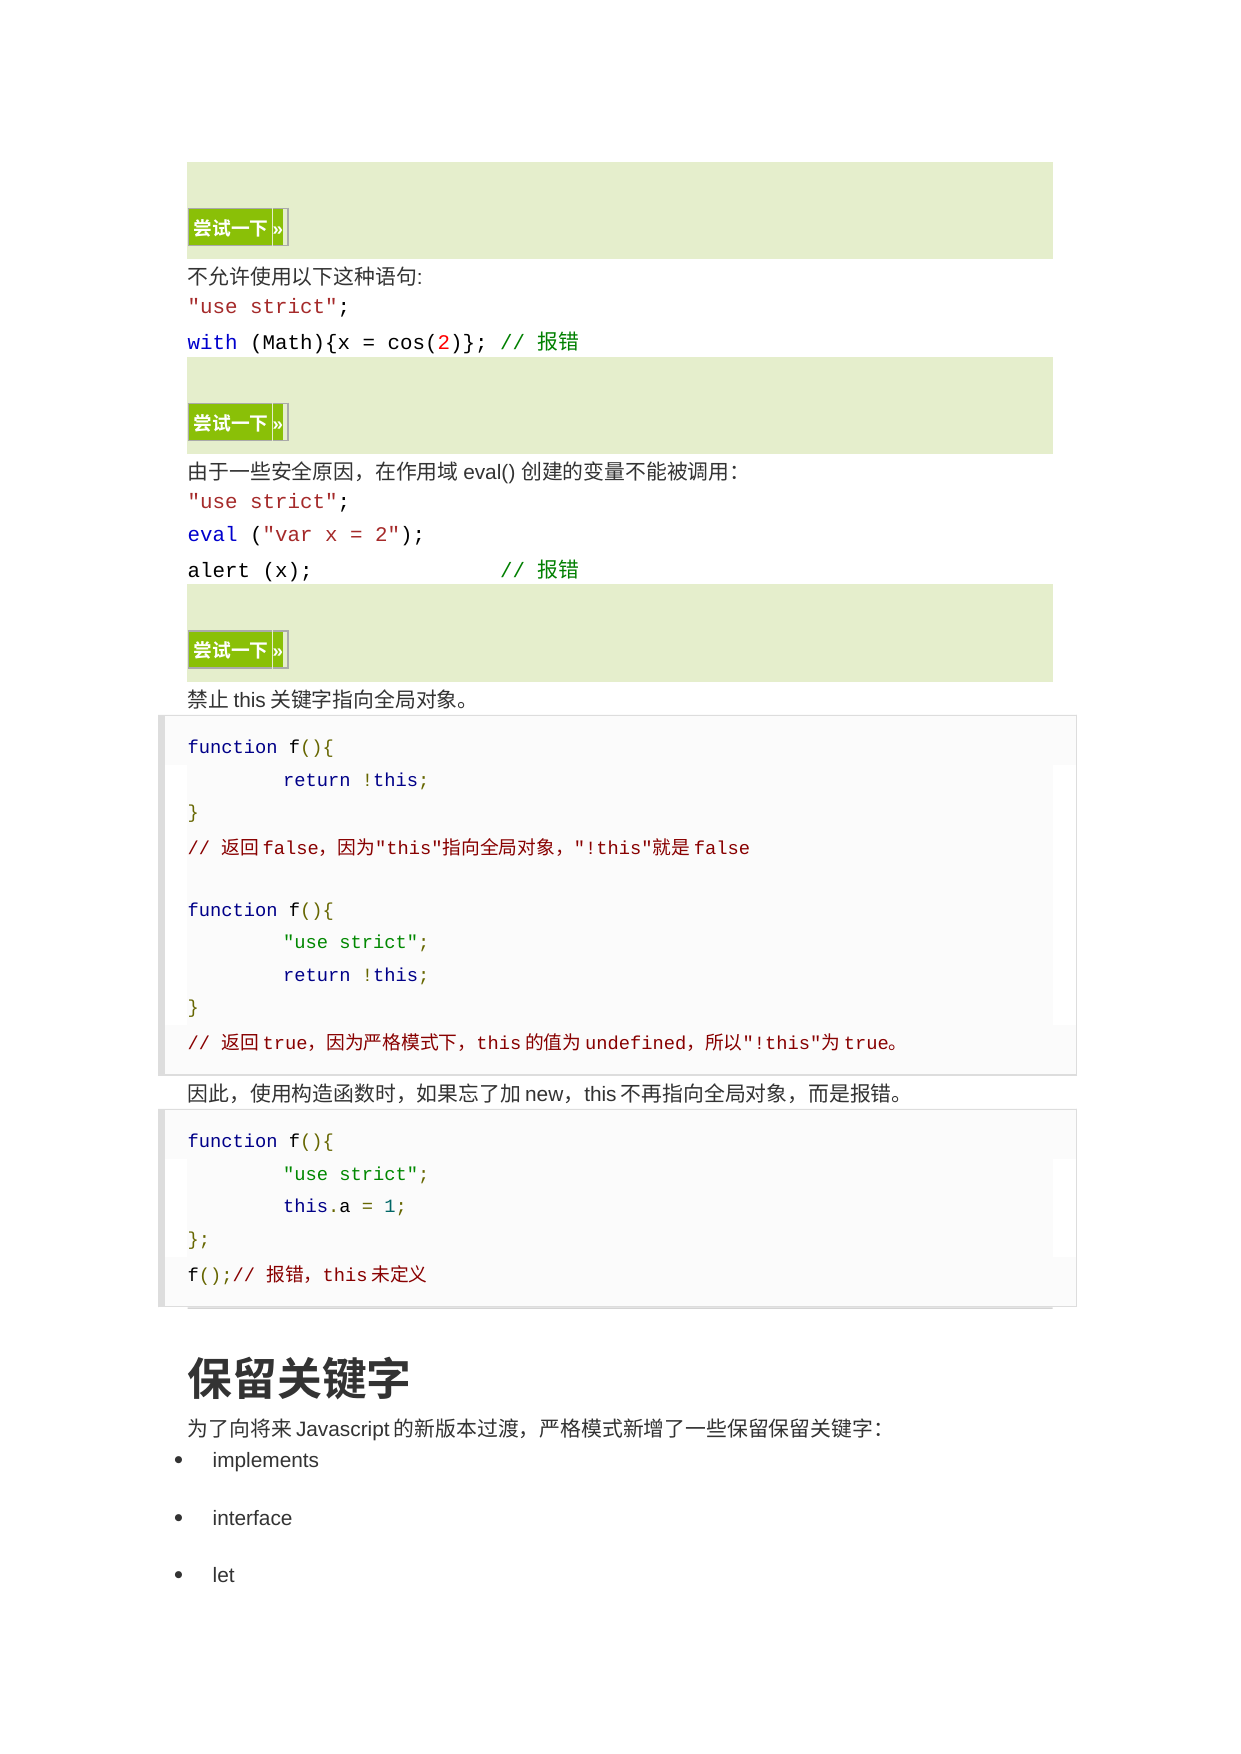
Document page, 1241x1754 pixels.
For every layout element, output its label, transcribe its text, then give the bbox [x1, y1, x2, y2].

text function f(){ [165, 716, 1076, 765]
text 因此，使用构造函数时，如果忘了加new，this不再指向全局对象，而是报错。 [187, 1076, 1053, 1108]
list let [175, 1559, 1053, 1591]
text 尝试一下 » [187, 357, 1053, 454]
text } [187, 993, 1053, 1007]
text return !this; [187, 765, 1053, 798]
text "use strict"; [187, 928, 1053, 960]
text "use strict"; with (Math){x = cos(2)}; // 报错 [187, 292, 1053, 357]
text // 返回false，因为"this"指向全局对象，"!this"就是false [187, 830, 1053, 863]
text 保留关键字 [187, 1343, 1053, 1408]
list interface [175, 1501, 1053, 1534]
text 为了向将来Javascript的新版本过渡，严格模式新增了一些保留保留关键字： [187, 1411, 1053, 1444]
text 不允许使用以下这种语句: [187, 259, 1053, 292]
text 禁止this关键字指向全局对象。 [187, 682, 1053, 714]
text function f(){ [165, 1110, 1076, 1159]
text } [187, 798, 1053, 830]
text function f(){ [187, 895, 1053, 928]
text f();// 报错，this未定义 [165, 1238, 1076, 1306]
text // 返回true，因为严格模式下，this的值为undefined，所以"!this"为true。 [165, 1007, 1076, 1074]
list implements [175, 1444, 1053, 1476]
text return !this; [187, 960, 1053, 993]
text 尝试一下 » [187, 162, 1053, 259]
text "use strict"; eval ("var x = 2"); alert (x); // 报错 [187, 487, 1053, 584]
text 尝试一下 » [187, 584, 1053, 682]
text "use strict"; [187, 1159, 1053, 1192]
text }; [187, 1224, 1053, 1238]
text 由于一些安全原因，在作用域 eval() 创建的变量不能被调用： [187, 454, 1053, 487]
text this.a = 1; [187, 1192, 1053, 1224]
